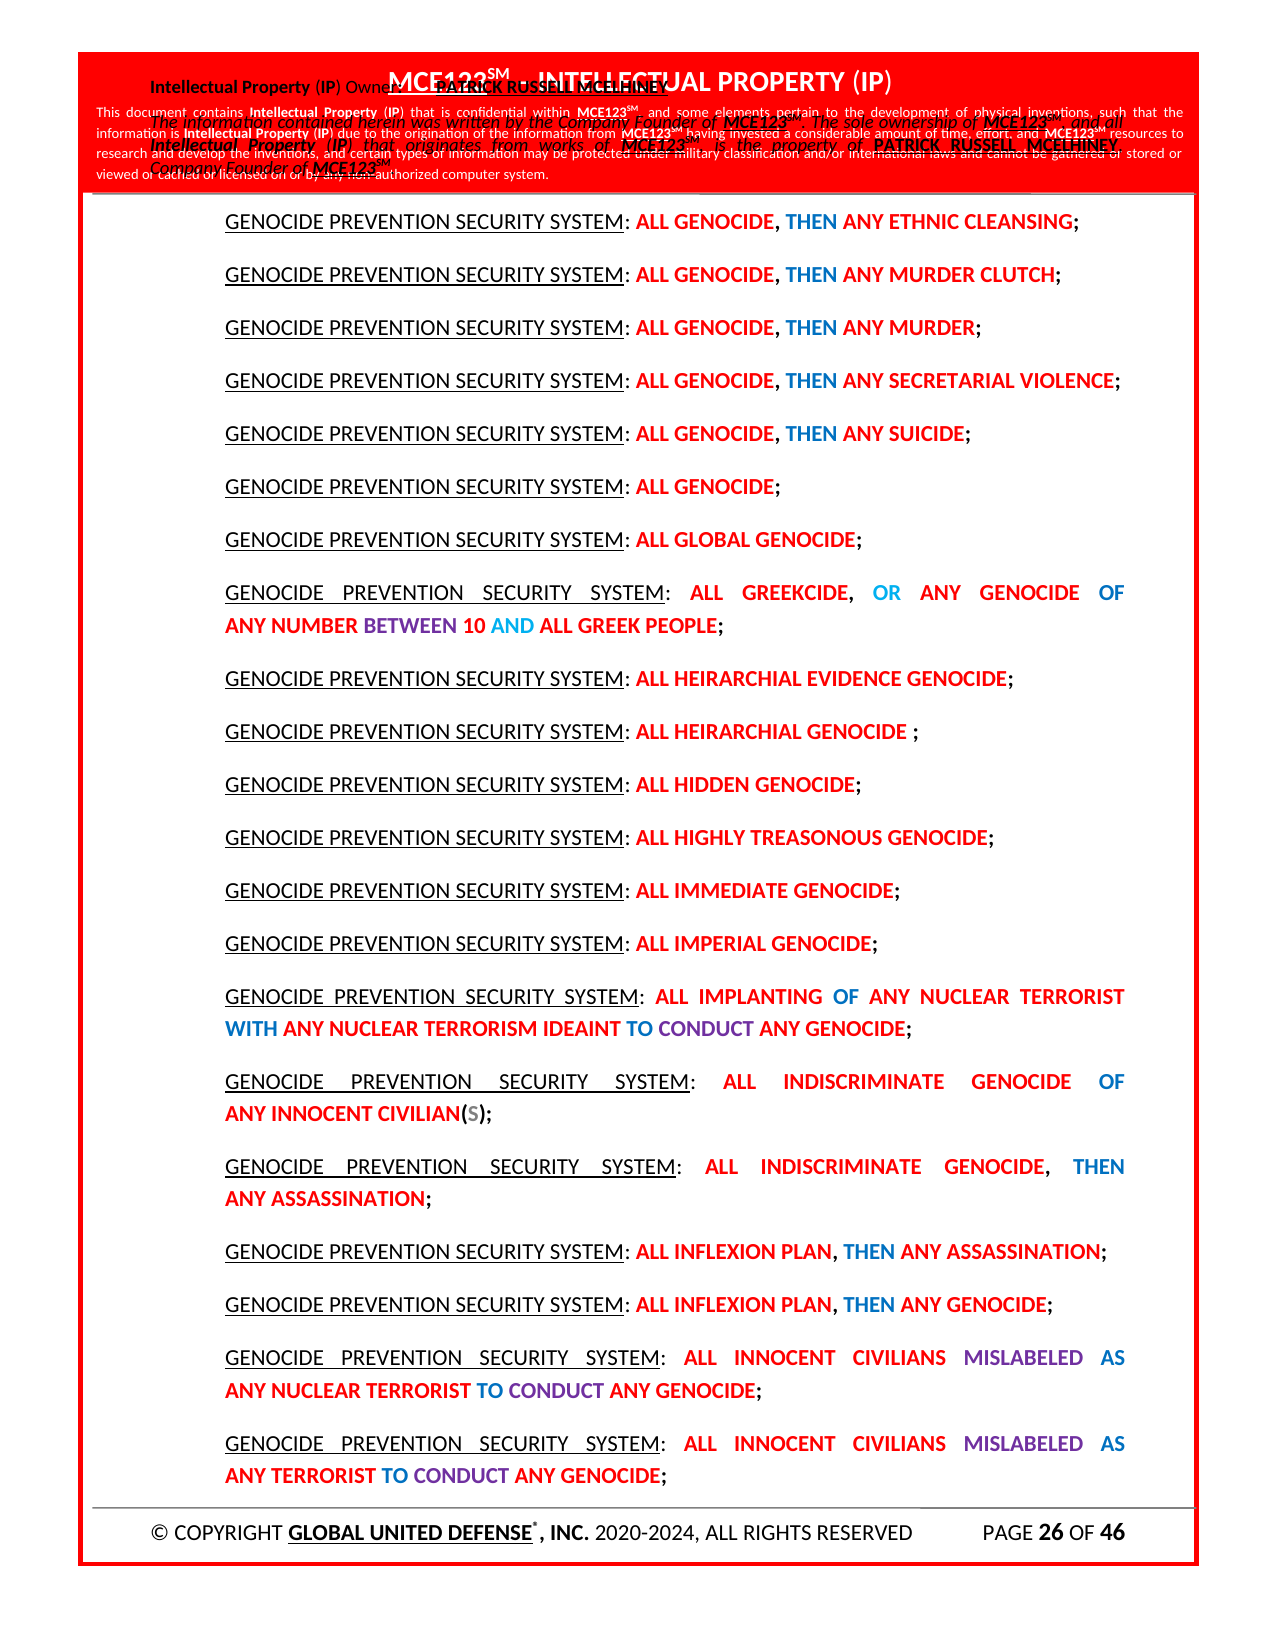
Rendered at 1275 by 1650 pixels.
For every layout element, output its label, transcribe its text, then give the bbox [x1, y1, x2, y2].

text GENOCIDE PREVENTION SECURITY SYSTEM: ALL HIGHLY TREASONOUS GENOCIDE; [225, 823, 1125, 851]
text GENOCIDE PREVENTION SECURITY SYSTEM: ALL GENOCIDE, THEN ANY MURDER; [225, 313, 1125, 341]
text GENOCIDE PREVENTION SECURITY SYSTEM: ALL GENOCIDE, THEN ANY ETHNIC CLEANSING; [225, 207, 1125, 235]
text GENOCIDE PREVENTION SECURITY SYSTEM: ALL IMPLANTING OF ANY NUCLEAR TERRORIST WITH ANY NUCLEAR TERRORISM IDEAINT TO CONDUCT ANY GENOCIDE; [225, 982, 1125, 1042]
text GENOCIDE PREVENTION SECURITY SYSTEM: ALL INFLEXION PLAN, THEN ANY GENOCIDE; [225, 1291, 1125, 1318]
text GENOCIDE PREVENTION SECURITY SYSTEM: ALL INNOCENT CIVILIANS MISLABELED AS ANY TERRORIST TO CONDUCT ANY GENOCIDE; [225, 1429, 1125, 1489]
text GENOCIDE PREVENTION SECURITY SYSTEM: ALL INNOCENT CIVILIANS MISLABELED AS ANY NUCLEAR TERRORIST TO CONDUCT ANY GENOCIDE; [225, 1343, 1125, 1404]
text GENOCIDE PREVENTION SECURITY SYSTEM: ALL GLOBAL GENOCIDE; [225, 526, 1125, 553]
text GENOCIDE PREVENTION SECURITY SYSTEM: ALL HEIRARCHIAL EVIDENCE GENOCIDE; [225, 664, 1125, 692]
text GENOCIDE PREVENTION SECURITY SYSTEM: ALL GENOCIDE; [225, 472, 1125, 501]
text GENOCIDE PREVENTION SECURITY SYSTEM: ALL HEIRARCHIAL GENOCIDE ; [225, 717, 1125, 745]
text GENOCIDE PREVENTION SECURITY SYSTEM: ALL IMMEDIATE GENOCIDE; [225, 876, 1125, 904]
text GENOCIDE PREVENTION SECURITY SYSTEM: ALL IMPERIAL GENOCIDE; [225, 929, 1125, 957]
text GENOCIDE PREVENTION SECURITY SYSTEM: ALL INDISCRIMINATE GENOCIDE OF ANY INNOCENT CIVILIAN(S); [225, 1067, 1125, 1127]
text GENOCIDE PREVENTION SECURITY SYSTEM: ALL GENOCIDE, THEN ANY MURDER CLUTCH; [225, 260, 1125, 288]
text GENOCIDE PREVENTION SECURITY SYSTEM: ALL GENOCIDE, THEN ANY SECRETARIAL VIOLENCE; [225, 366, 1125, 394]
text GENOCIDE PREVENTION SECURITY SYSTEM: ALL HIDDEN GENOCIDE; [225, 770, 1125, 798]
text GENOCIDE PREVENTION SECURITY SYSTEM: ALL GENOCIDE, THEN ANY SUICIDE; [225, 419, 1125, 447]
text GENOCIDE PREVENTION SECURITY SYSTEM: ALL GREEKCIDE, OR ANY GENOCIDE OF ANY NUMBER BETWEEN 10 AND ALL GREEK PEOPLE; [225, 578, 1125, 639]
text GENOCIDE PREVENTION SECURITY SYSTEM: ALL INDISCRIMINATE GENOCIDE, THEN ANY ASSASSINATION; [225, 1152, 1125, 1212]
text GENOCIDE PREVENTION SECURITY SYSTEM: ALL INFLEXION PLAN, THEN ANY ASSASSINATION; [225, 1237, 1125, 1266]
